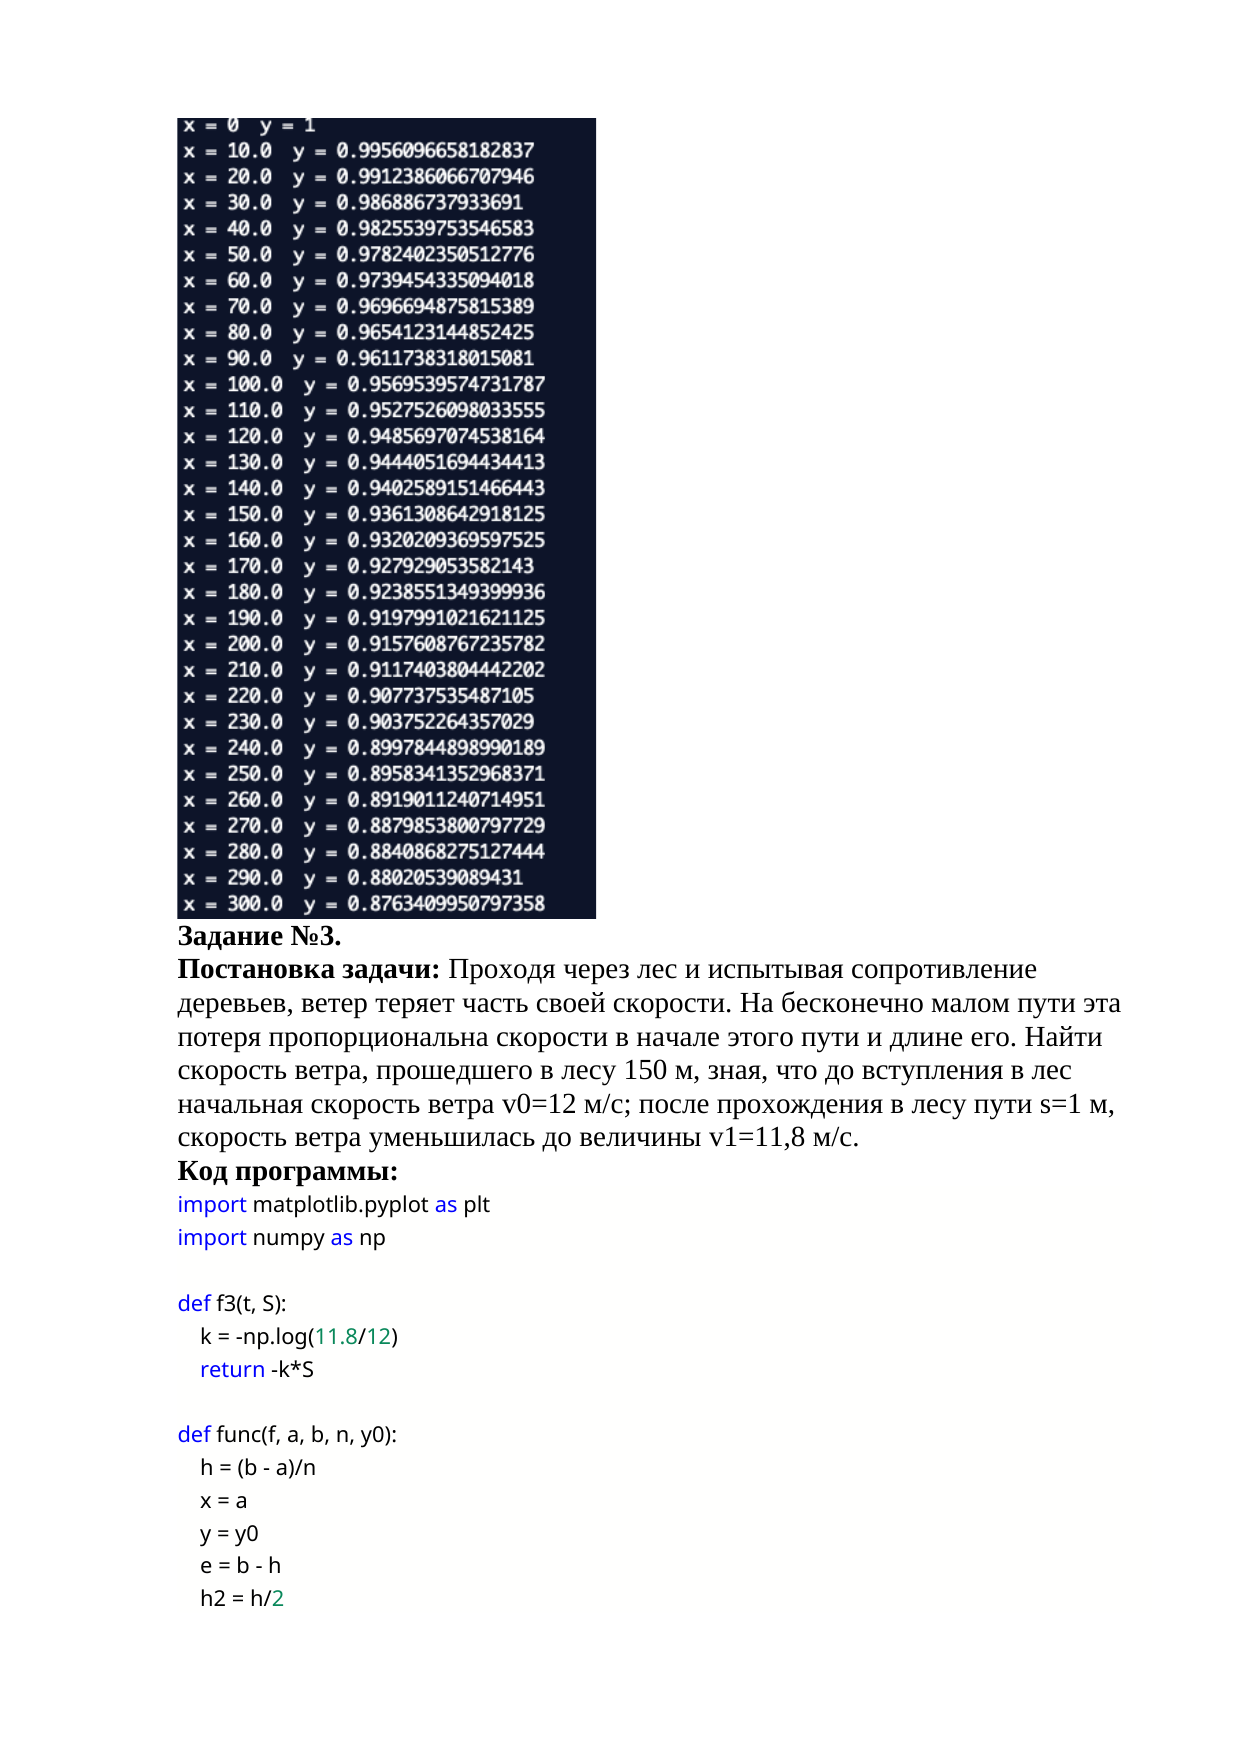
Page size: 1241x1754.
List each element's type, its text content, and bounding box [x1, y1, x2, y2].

text k = -np.log(11.8/12) [177, 1318, 1152, 1351]
text def func(f, a, b, n, y0): [177, 1416, 1152, 1449]
text import numpy as np [177, 1219, 1152, 1252]
picture [177, 118, 597, 919]
text h2 = h/2 [177, 1580, 1152, 1613]
text Задание №3. [177, 918, 1152, 952]
text e = b - h [177, 1547, 1152, 1580]
text def f3(t, S): [177, 1285, 1152, 1318]
text y = y0 [177, 1514, 1152, 1547]
text Код программы: [177, 1153, 1152, 1186]
text Постановка задачи: Проходя через лес и испытывая сопротивление деревьев, ветер теряет часть своей скорости. На бесконечно малом пути эта потеря пропорциональна скорости в начале этого пути и длине его. Найти скорость ветра, прошедшего в лесу 150 м, зная, что до вступления в лес начальная скорость ветра v0=12 м/с; после прохождения в лесу пути s=1 м, скорость ветра уменьшилась до величины v1=11,8 м/с. [177, 952, 1152, 1153]
text x = a [177, 1482, 1152, 1514]
text import matplotlib.pyplot as plt [177, 1186, 1152, 1219]
text return -k*S [177, 1351, 1152, 1383]
text h = (b - a)/n [177, 1449, 1152, 1482]
